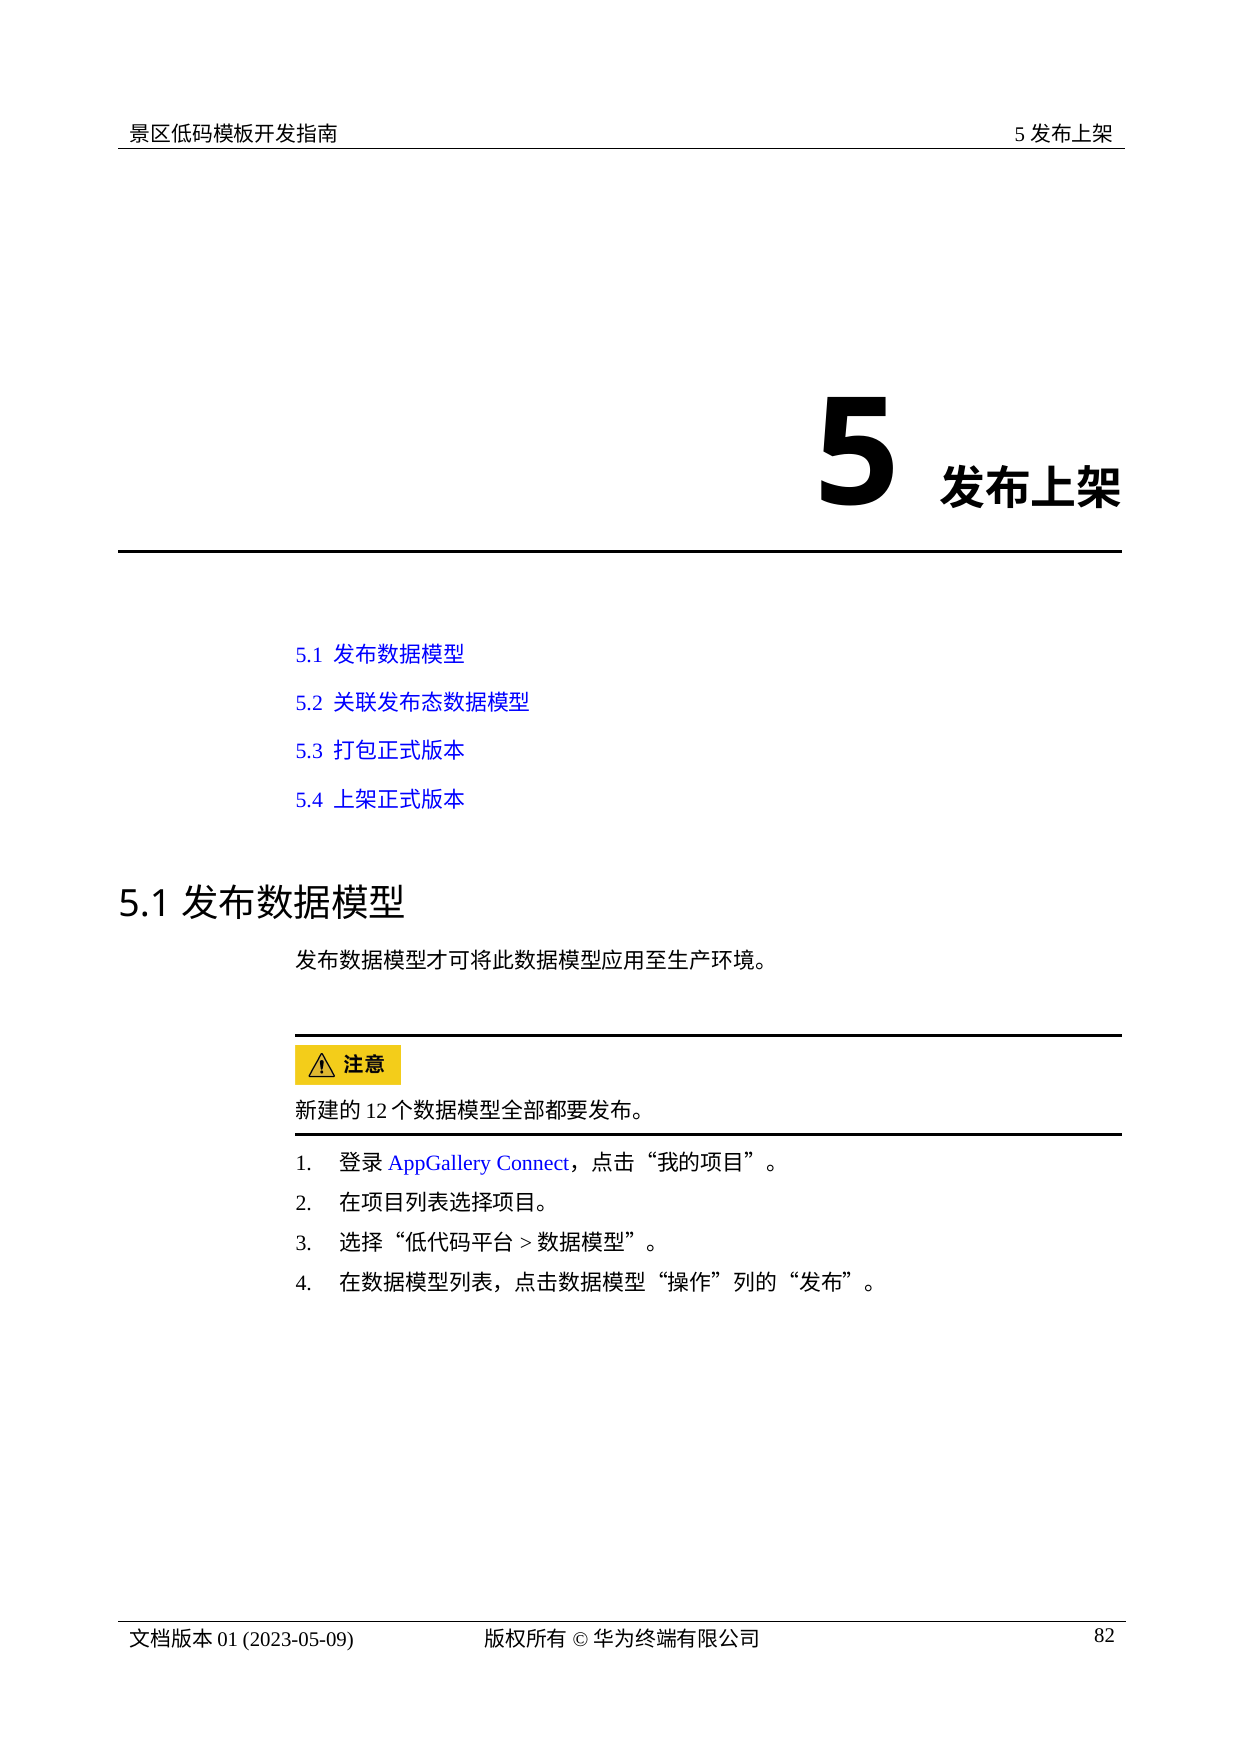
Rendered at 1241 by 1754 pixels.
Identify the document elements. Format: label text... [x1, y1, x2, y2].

text 5.4 上架正式版本 [295, 782, 1122, 813]
list 在数据模型列表，点击数据模型“操作”列的“发布”。 [295, 1265, 1122, 1296]
subtitle 发布数据模型 [118, 876, 1122, 927]
text 5.1 发布数据模型 [295, 637, 1122, 668]
text 5.2 关联发布态数据模型 [295, 685, 1122, 717]
list 选择“低代码平台 > 数据模型”。 [295, 1225, 1122, 1256]
subtitle 发布上架 [118, 344, 1122, 550]
list 登录AppGallery Connect，点击“我的项目”。 [295, 1145, 1122, 1176]
list 在项目列表选择项目。 [295, 1185, 1122, 1216]
text 发布数据模型才可将此数据模型应用至生产环境。 [295, 943, 1122, 975]
picture [295, 1045, 401, 1085]
text 新建的12个数据模型全部都要发布。 [295, 1093, 1122, 1133]
text 5.3 打包正式版本 [295, 733, 1122, 765]
